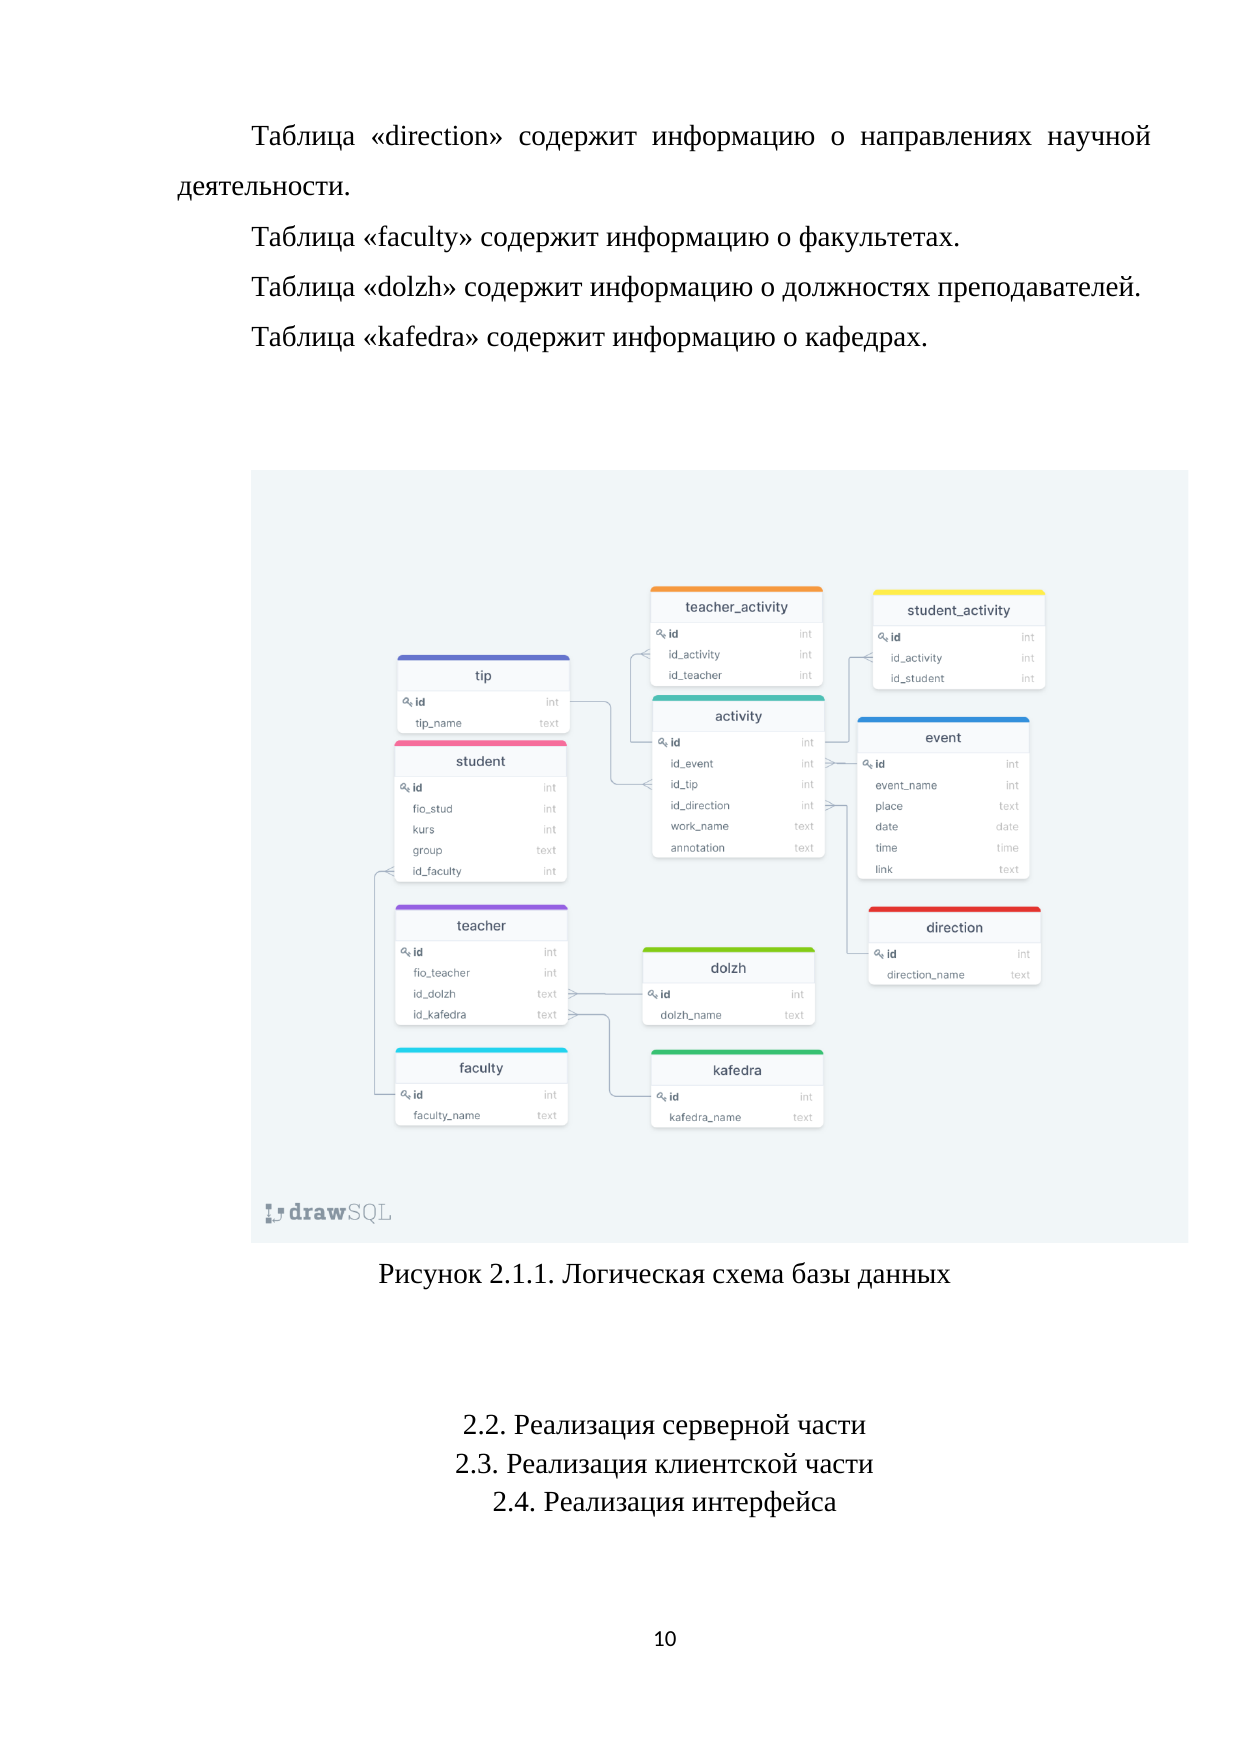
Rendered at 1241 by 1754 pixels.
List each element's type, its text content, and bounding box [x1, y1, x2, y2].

subtitle 2.2. Реализация серверной части [177, 1407, 1152, 1441]
text Таблица «direction» содержит информацию о направлениях научной деятельности. [177, 118, 1152, 202]
text Рисунок 2.1.1. Логическая схема базы данных [177, 1257, 1152, 1290]
text Таблица «faculty» содержит информацию о факультетах. [177, 219, 1152, 252]
text Таблица «dolzh» содержит информацию о должностях преподавателей. [177, 269, 1152, 303]
subtitle 2.4. Реализация интерфейса [177, 1484, 1152, 1518]
subtitle 2.3. Реализация клиентской части [177, 1446, 1152, 1479]
picture [251, 470, 1189, 1243]
text Таблица «kafedra» содержит информацию о кафедрах. [177, 319, 1152, 353]
